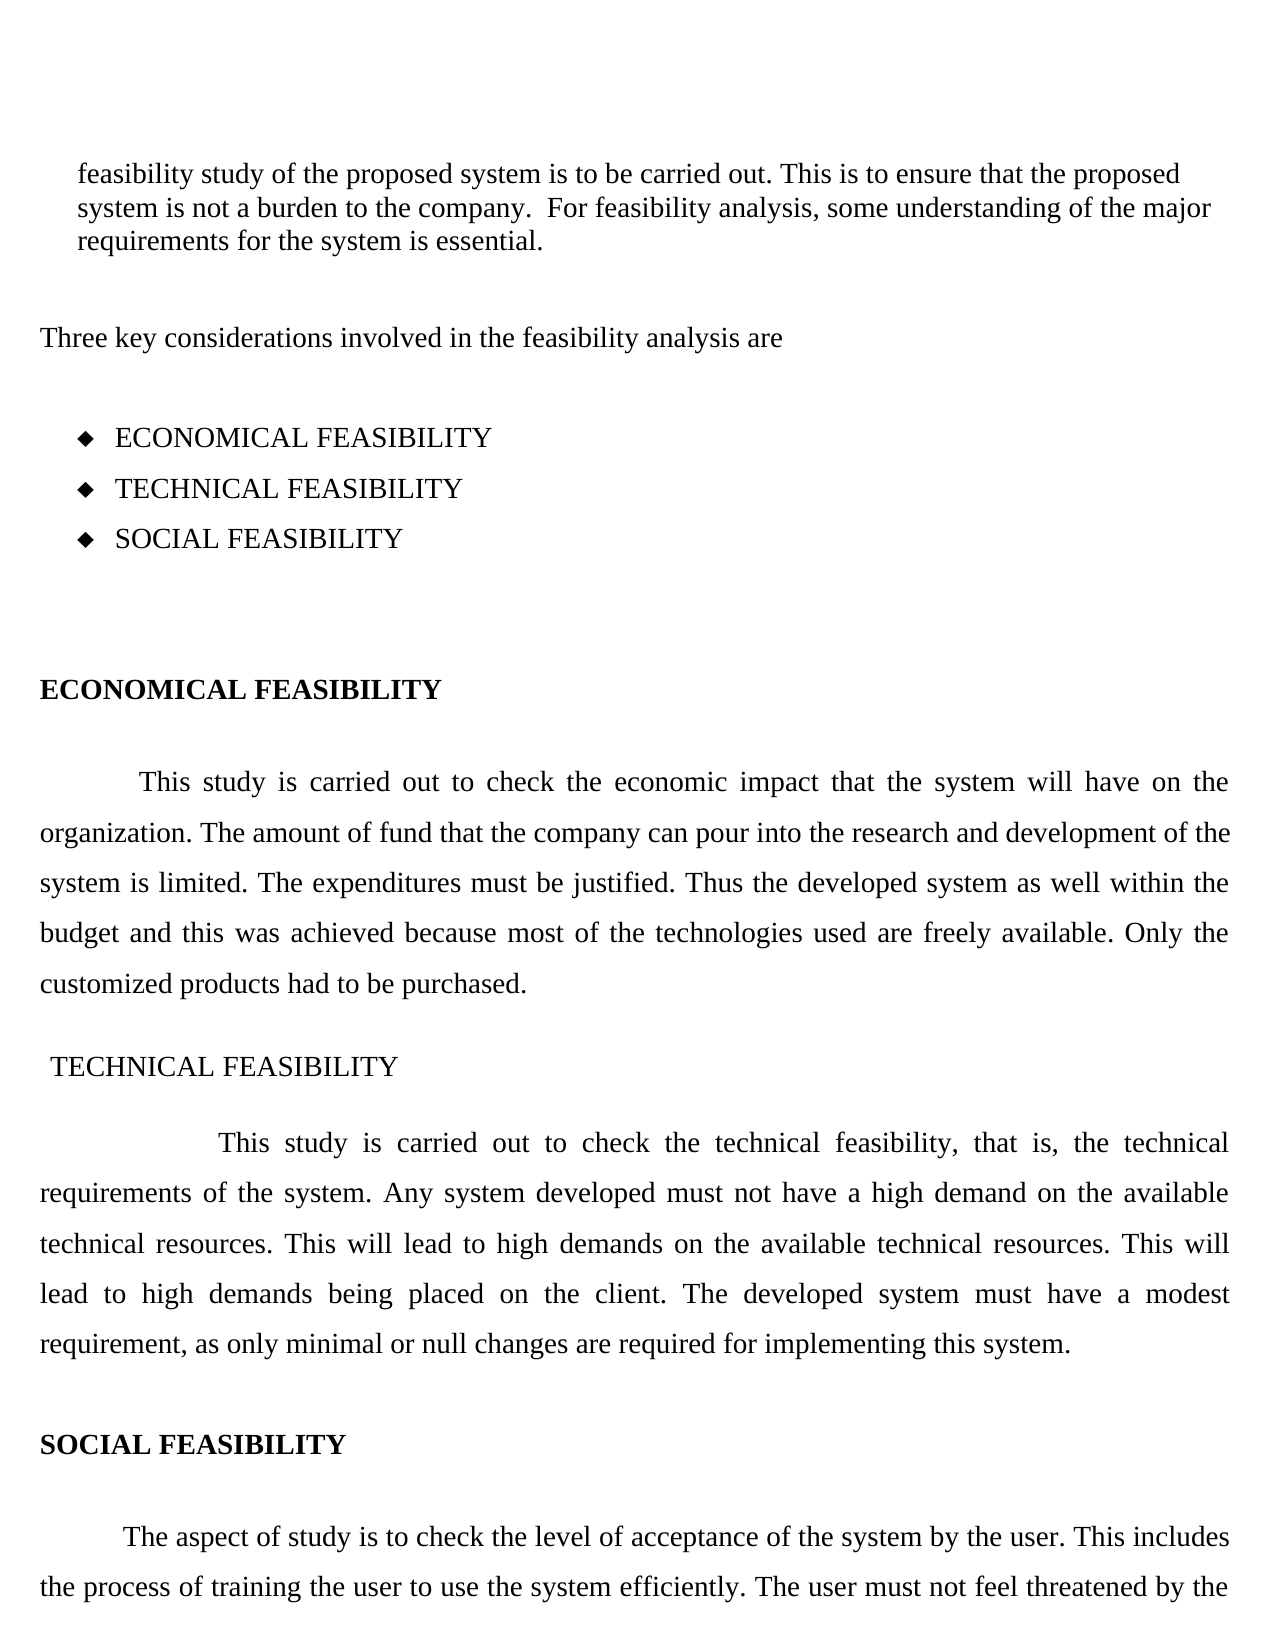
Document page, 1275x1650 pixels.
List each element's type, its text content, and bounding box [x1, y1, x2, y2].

text SOCIAL FEASIBILITY [39, 1427, 1231, 1461]
list SOCIAL FEASIBILITY [77, 521, 1231, 555]
text Three key considerations involved in the feasibility analysis are [39, 320, 1231, 353]
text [39, 1519, 1231, 1603]
subtitle TECHNICAL FEASIBILITY [50, 1049, 1231, 1083]
list TECHNICAL FEASIBILITY [77, 471, 1231, 504]
text ECONOMICAL FEASIBILITY [39, 672, 1231, 706]
text This study is carried out to check the technical feasibility, that is, the technical requirements of the system. Any system developed must not have a high demand on the available technical resources. This will lead to high demands on the available technical resources. This will lead to high demands being placed on the client. The developed system must have a modest requirement, as only minimal or null changes are required for implementing this system. [39, 1125, 1231, 1360]
list ECONOMICAL FEASIBILITY [77, 420, 1231, 454]
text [77, 156, 1231, 257]
text This study is carried out to check the economic impact that the system will have on the organization. The amount of fund that the company can pour into the research and development of the system is limited. The expenditures must be justified. Thus the developed system as well within the budget and this was achieved because most of the technologies used are freely available. Only the customized products had to be purchased. [39, 764, 1231, 999]
